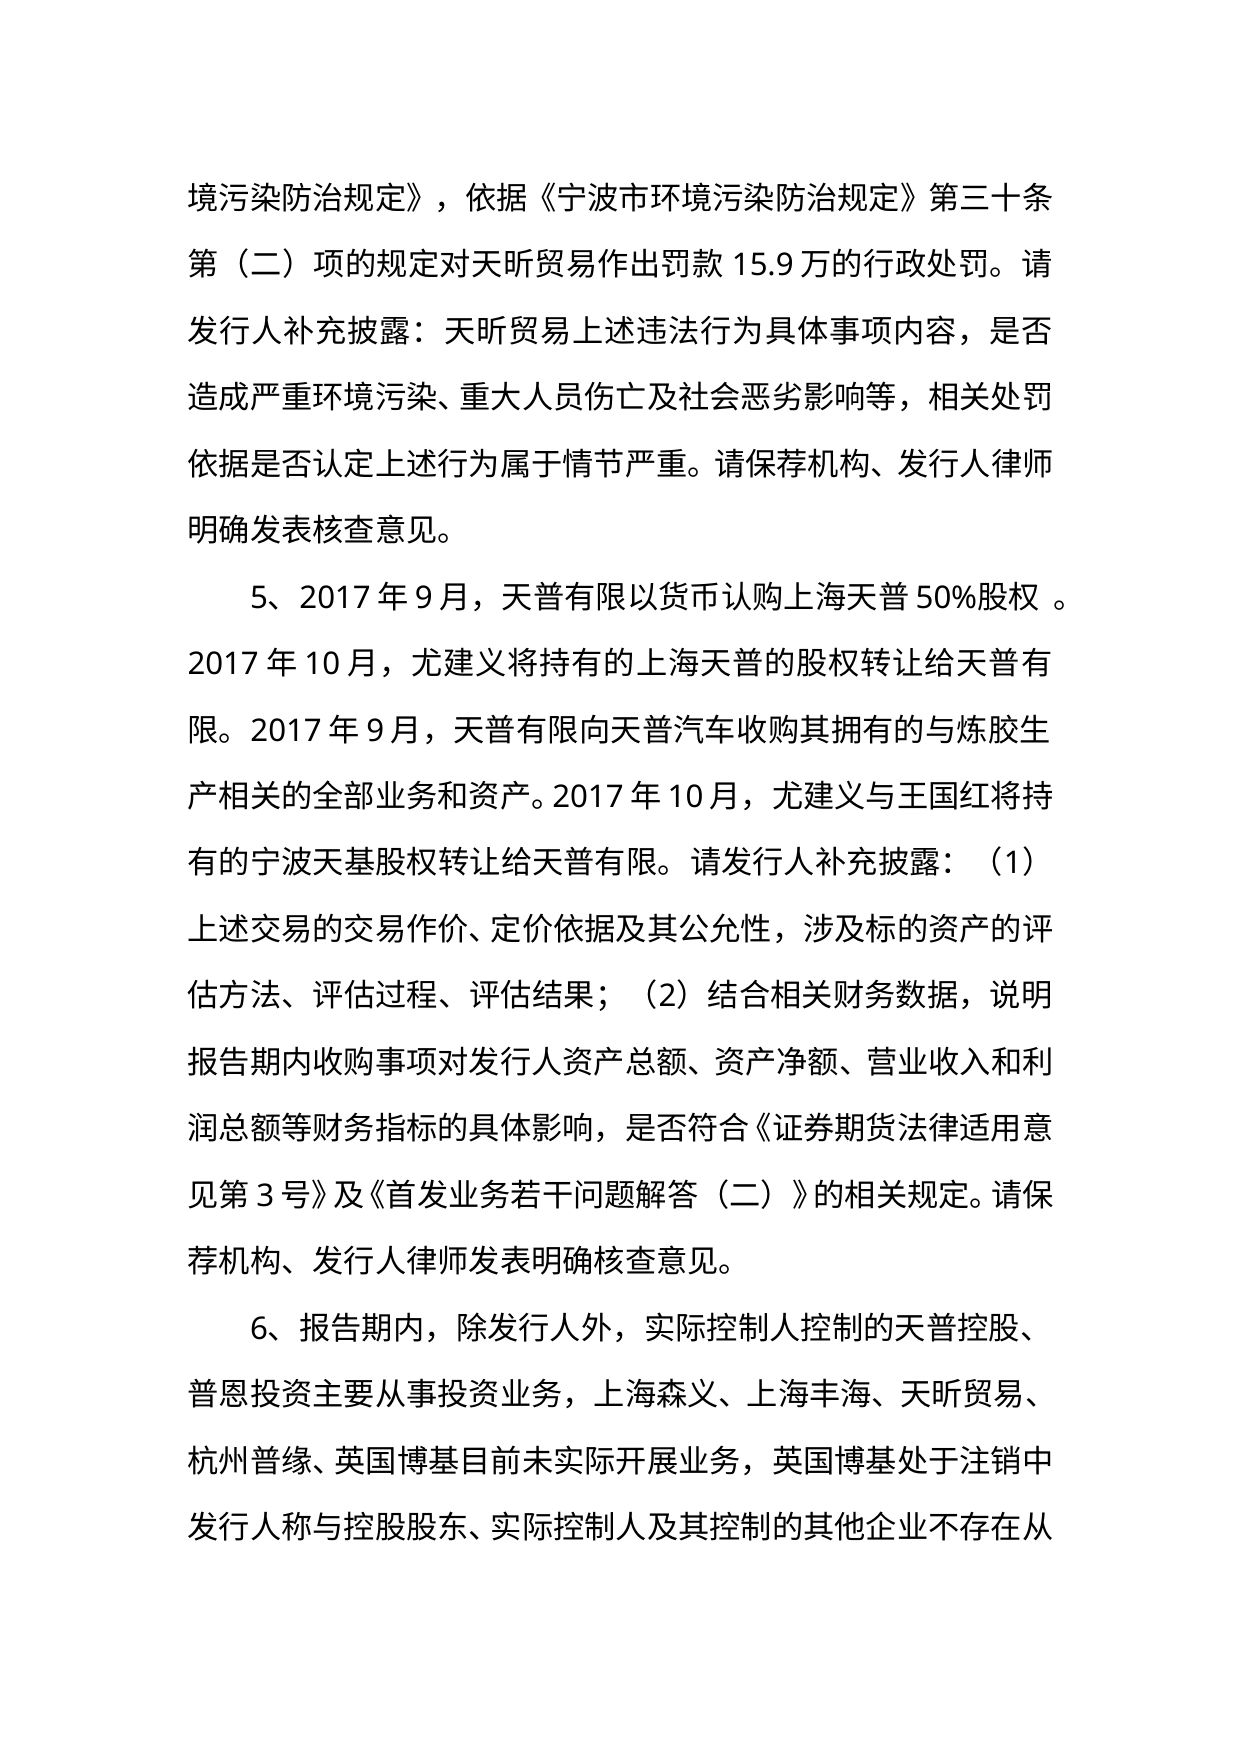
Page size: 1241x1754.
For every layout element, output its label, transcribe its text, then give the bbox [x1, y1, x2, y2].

text 5、2017年9月，天普有限以货币认购上海天普50%股权。2017年10月，尤建义将持有的上海天普的股权转让给天普有限。2017年9月，天普有限向天普汽车收购其拥有的与炼胶生产相关的全部业务和资产。2017年10月，尤建义与王国红将持有的宁波天基股权转让给天普有限。请发行人补充披露：（1）上述交易的交易作价、定价依据及其公允性，涉及标的资产的评估方法、评估过程、评估结果；（2）结合相关财务数据，说明报告期内收购事项对发行人资产总额、资产净额、营业收入和利润总额等财务指标的具体影响，是否符合《证券期货法律适用意见第3号》及《首发业务若干问题解答（二）》的相关规定。请保荐机构、发行人律师发表明确核查意见。 [187, 628, 1053, 1425]
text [187, 162, 1053, 628]
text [187, 1425, 1053, 1558]
